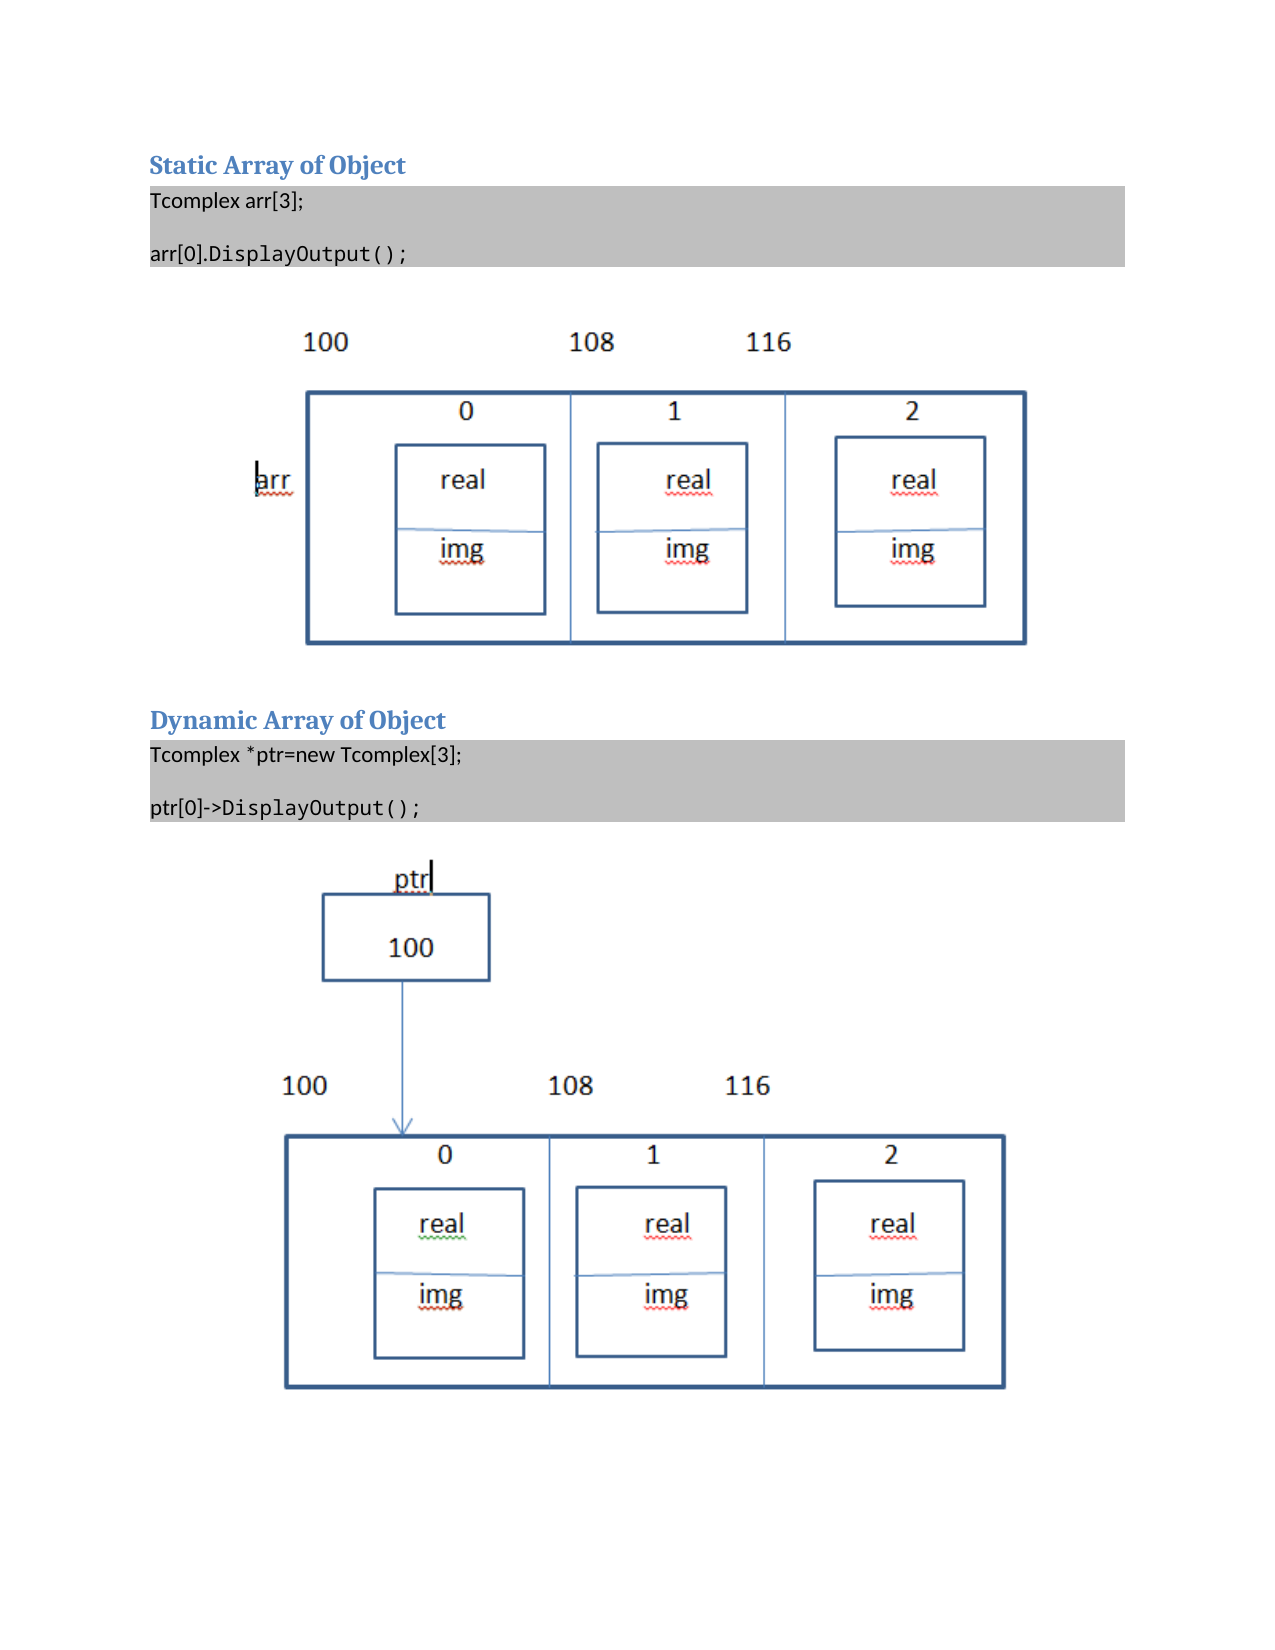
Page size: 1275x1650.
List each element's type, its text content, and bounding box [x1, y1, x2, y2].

text arr[0].DisplayOutput(); [150, 239, 1125, 267]
text Tcomplex *ptr=new Tcomplex[3]; [150, 740, 1125, 768]
subtitle Dynamic Array of Object [150, 705, 1125, 736]
subtitle Static Array of Object [150, 150, 1125, 181]
picture [196, 292, 1079, 680]
text ptr[0]->DisplayOutput(); [150, 793, 1125, 822]
text Tcomplex arr[3]; [150, 186, 1125, 214]
picture [240, 846, 1036, 1421]
